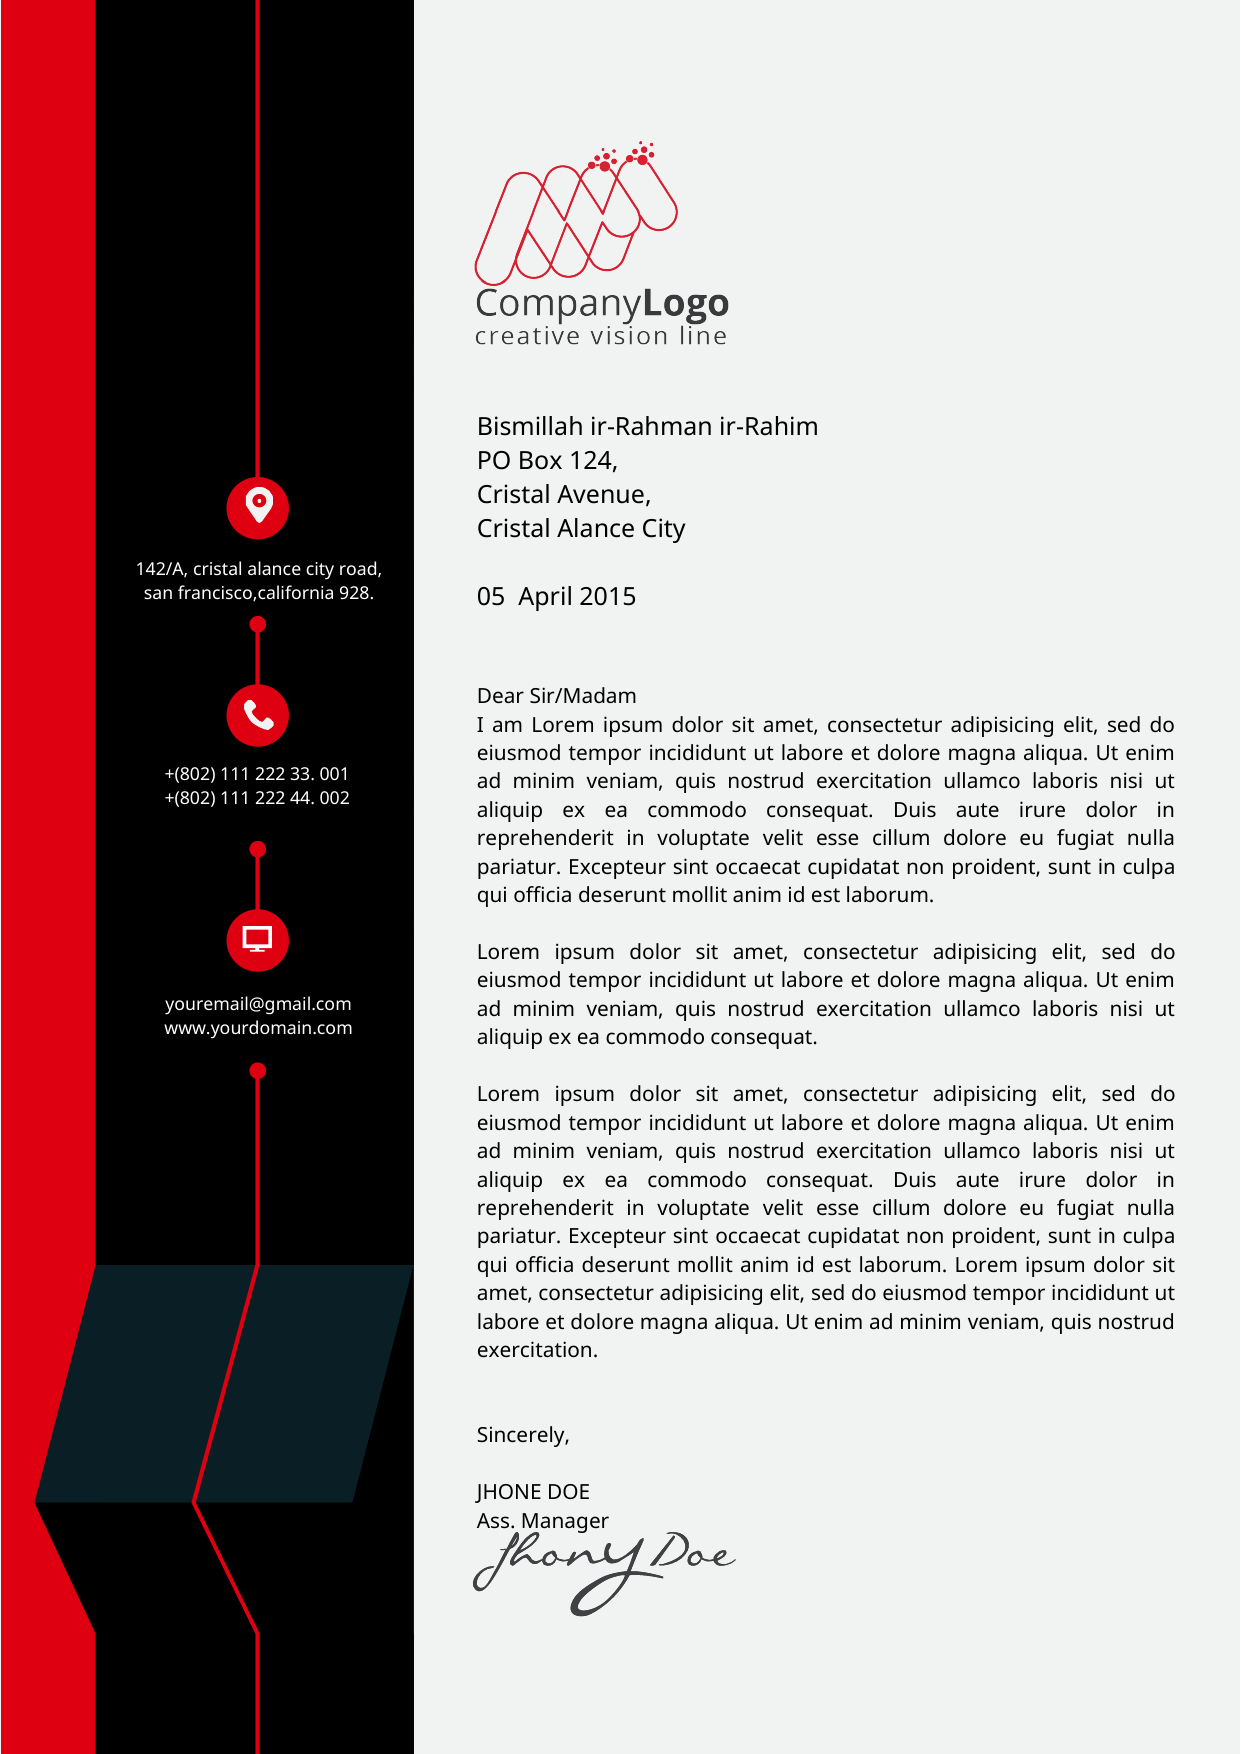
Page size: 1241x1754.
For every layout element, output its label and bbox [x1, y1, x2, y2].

picture [1, 0, 414, 1754]
picture [474, 141, 730, 351]
